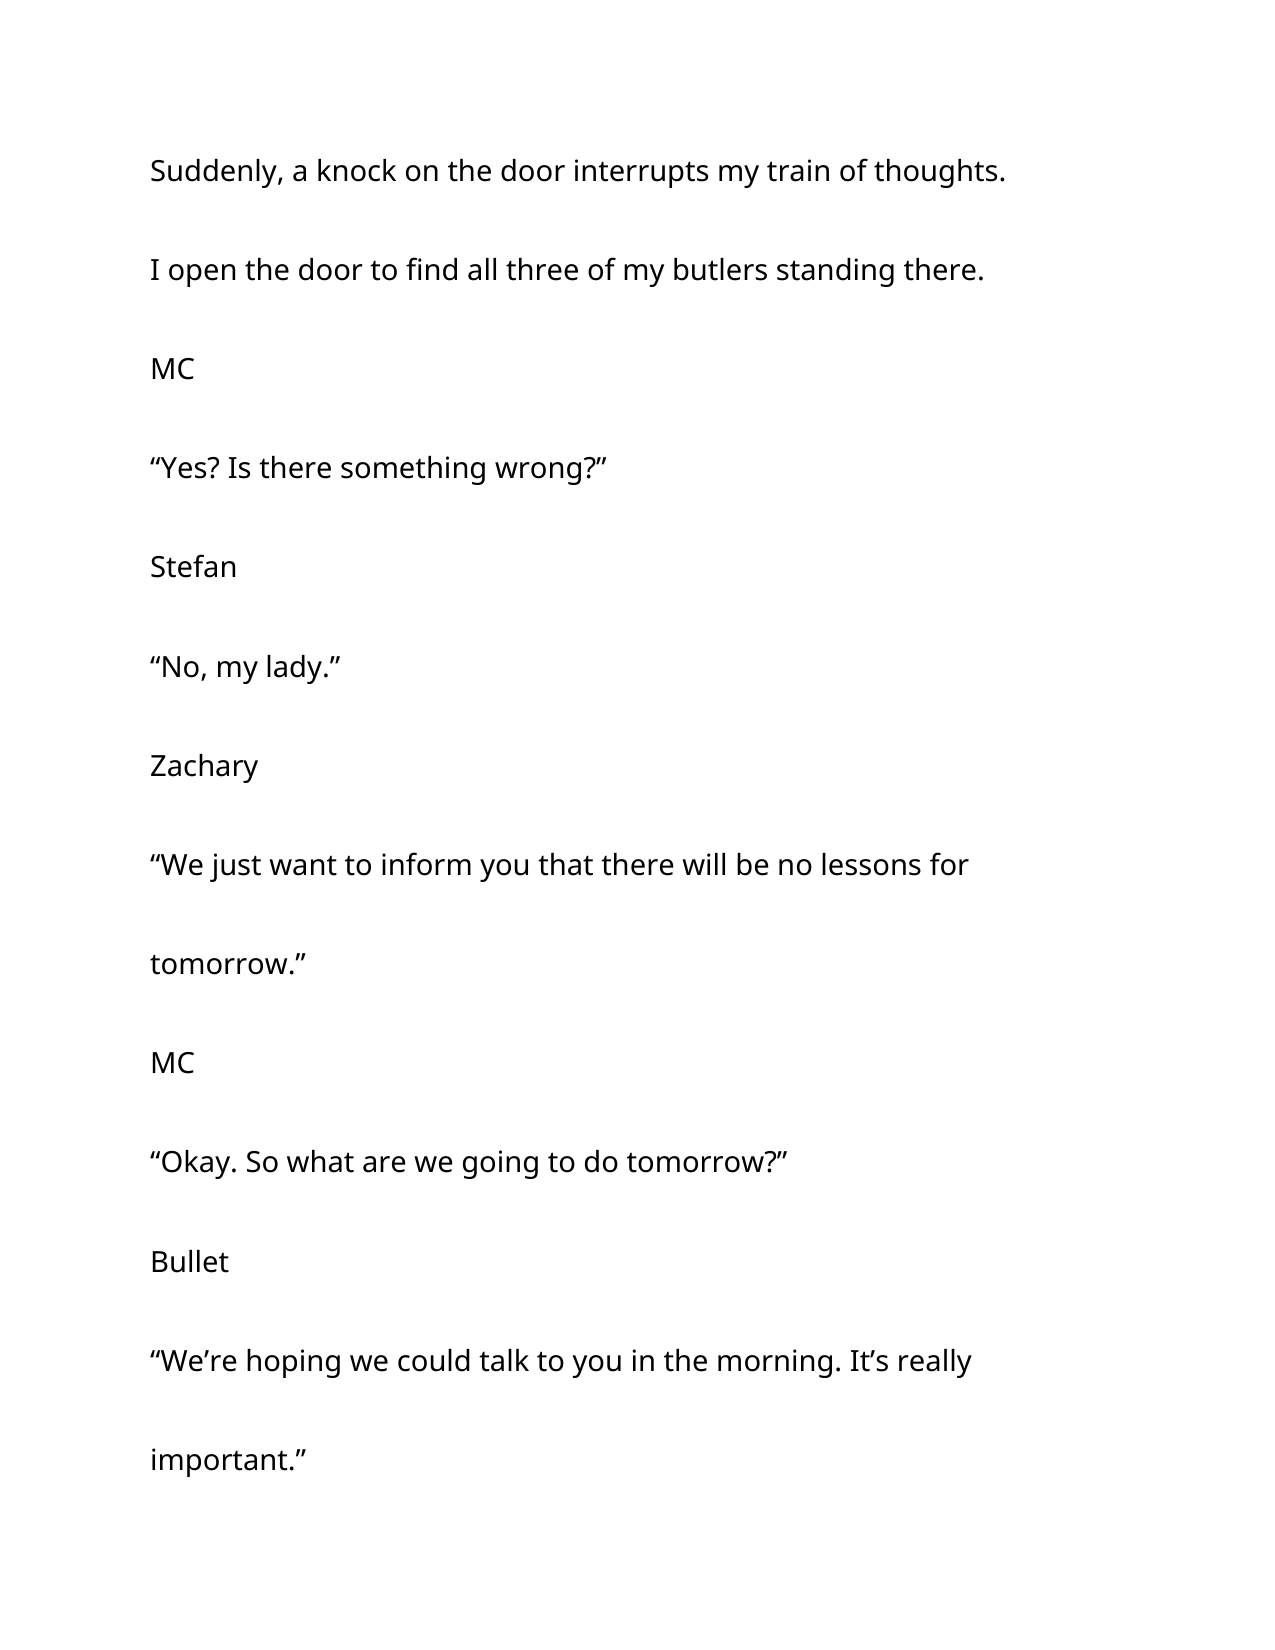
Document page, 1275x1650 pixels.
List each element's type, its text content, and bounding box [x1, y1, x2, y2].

text Zachary [150, 745, 1125, 785]
text Bullet [150, 1241, 1125, 1281]
text Suddenly, a knock on the door interrupts my train of thoughts. [150, 150, 1125, 190]
text “Yes? Is there something wrong?” [150, 447, 1125, 487]
text MC [150, 348, 1125, 388]
text “We’re hoping we could talk to you in the morning. It’s really important.” [150, 1340, 1125, 1479]
text “No, my lady.” [150, 646, 1125, 686]
text MC [150, 1042, 1125, 1082]
text I open the door to find all three of my butlers standing there. [150, 249, 1125, 289]
text Stefan [150, 547, 1125, 586]
text “We just want to inform you that there will be no lessons for tomorrow.” [150, 844, 1125, 983]
text “Okay. So what are we going to do tomorrow?” [150, 1142, 1125, 1181]
